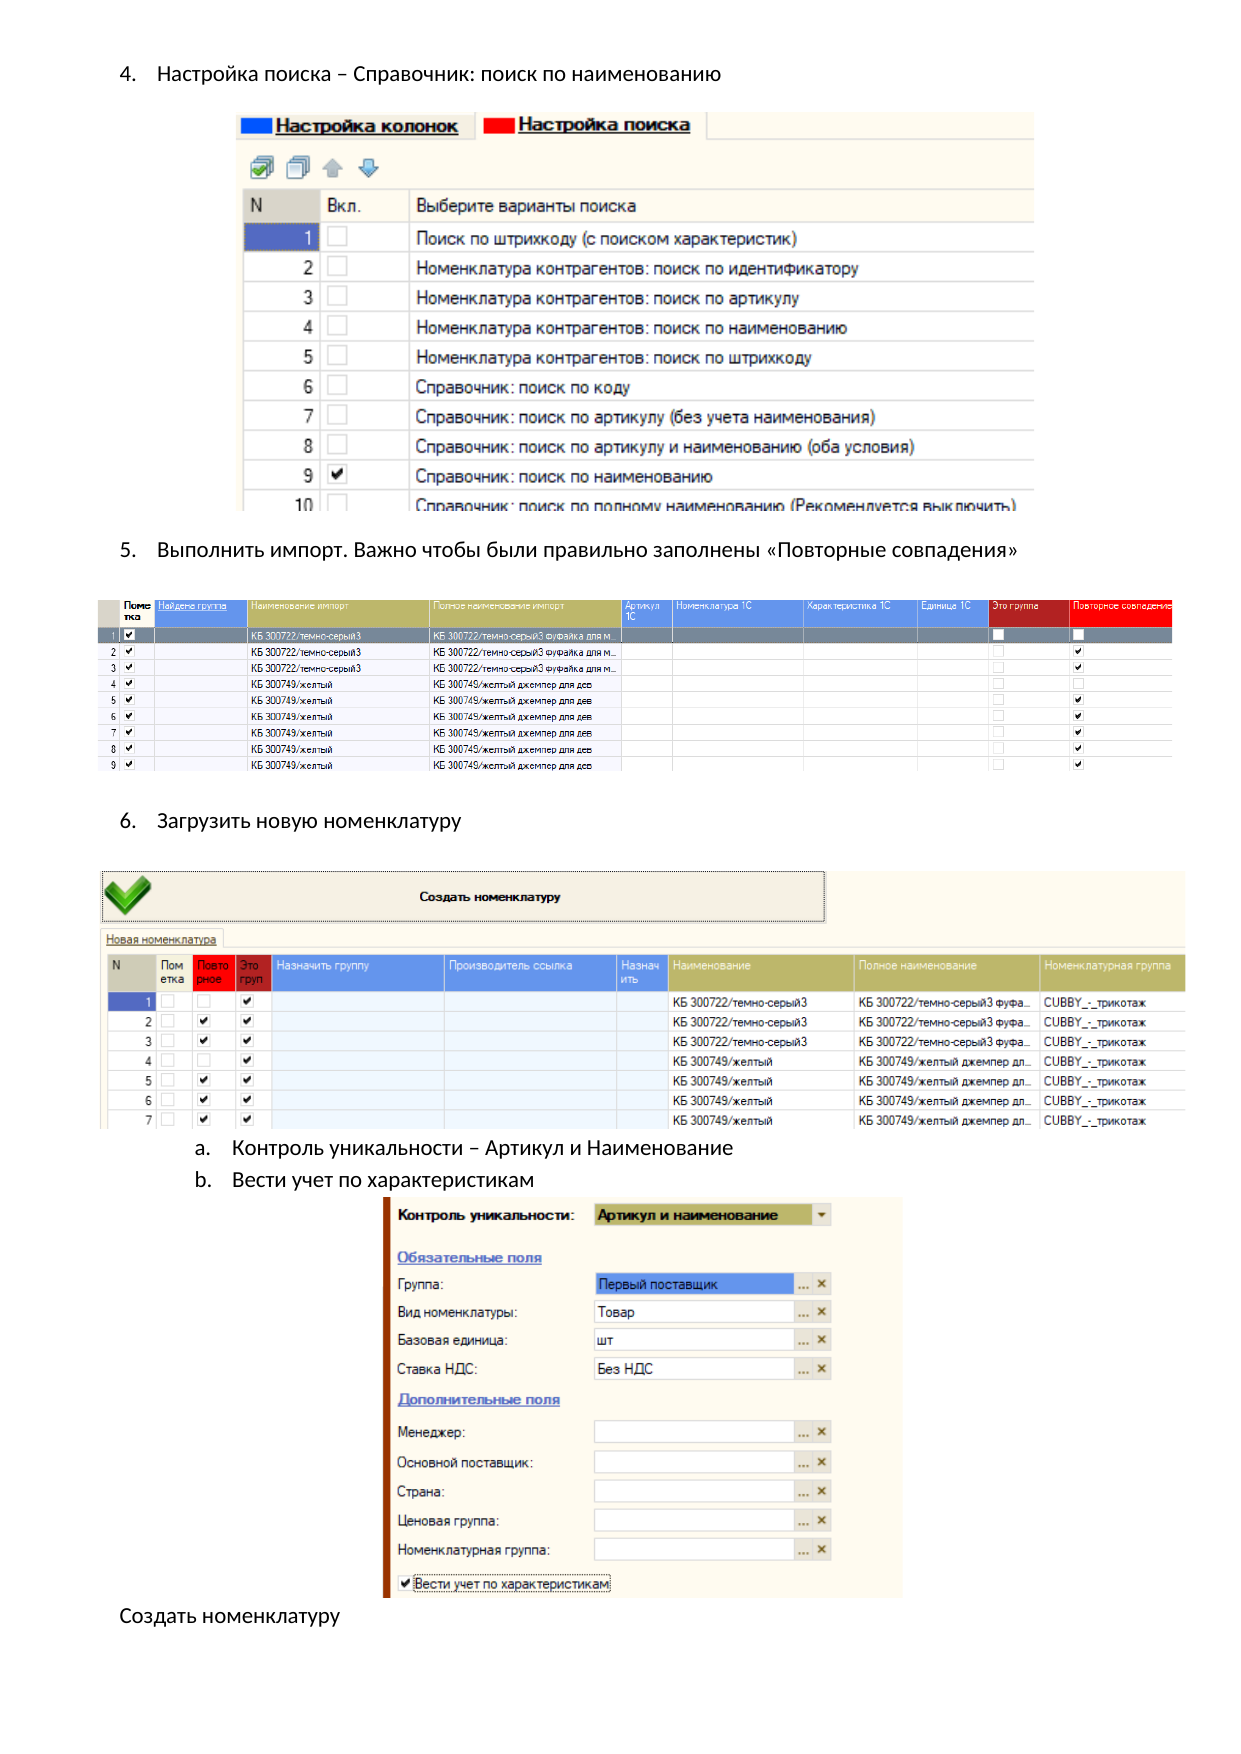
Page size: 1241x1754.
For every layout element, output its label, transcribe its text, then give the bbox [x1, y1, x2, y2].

picture [97, 600, 1173, 771]
list Выполнить импорт. Важно чтобы были правильно заполнены «Повторные совпадения» [119, 536, 1226, 564]
list Контроль уникальности – Артикул и Наименование [194, 1133, 1226, 1161]
picture [235, 112, 1035, 511]
list Вести учет по характеристикам [194, 1165, 1226, 1193]
list Настройка поиска – Справочник: поиск по наименованию [119, 59, 1226, 87]
picture [99, 871, 1186, 1129]
list Создать номенклатуру [119, 1602, 1226, 1629]
picture [382, 1197, 903, 1598]
list Загрузить новую номенклатуру [119, 807, 1226, 835]
